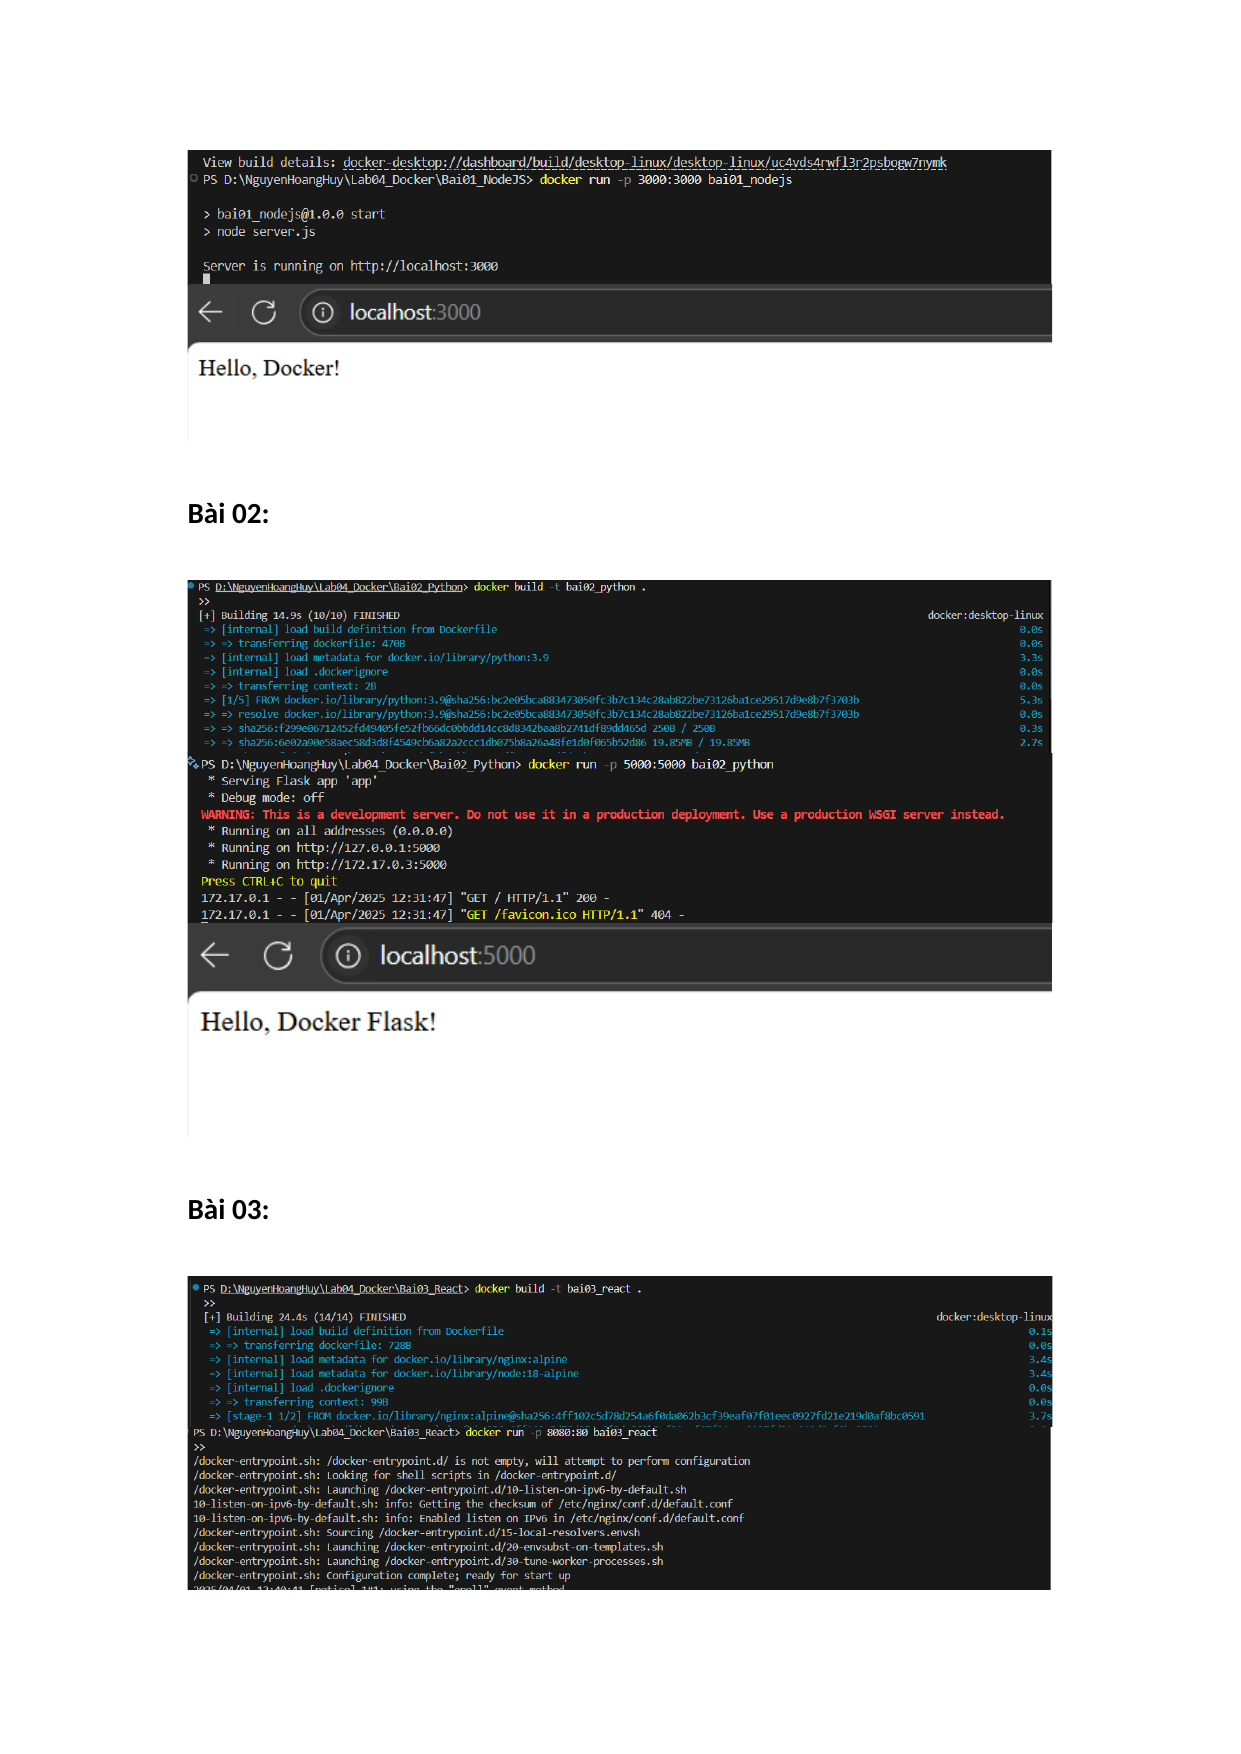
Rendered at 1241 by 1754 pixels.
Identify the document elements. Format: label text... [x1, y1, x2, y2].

subtitle Bài 03: [187, 1191, 1053, 1226]
picture [187, 150, 1053, 441]
picture [187, 580, 1053, 1137]
picture [187, 1276, 1053, 1590]
subtitle Bài 02: [187, 495, 1053, 531]
